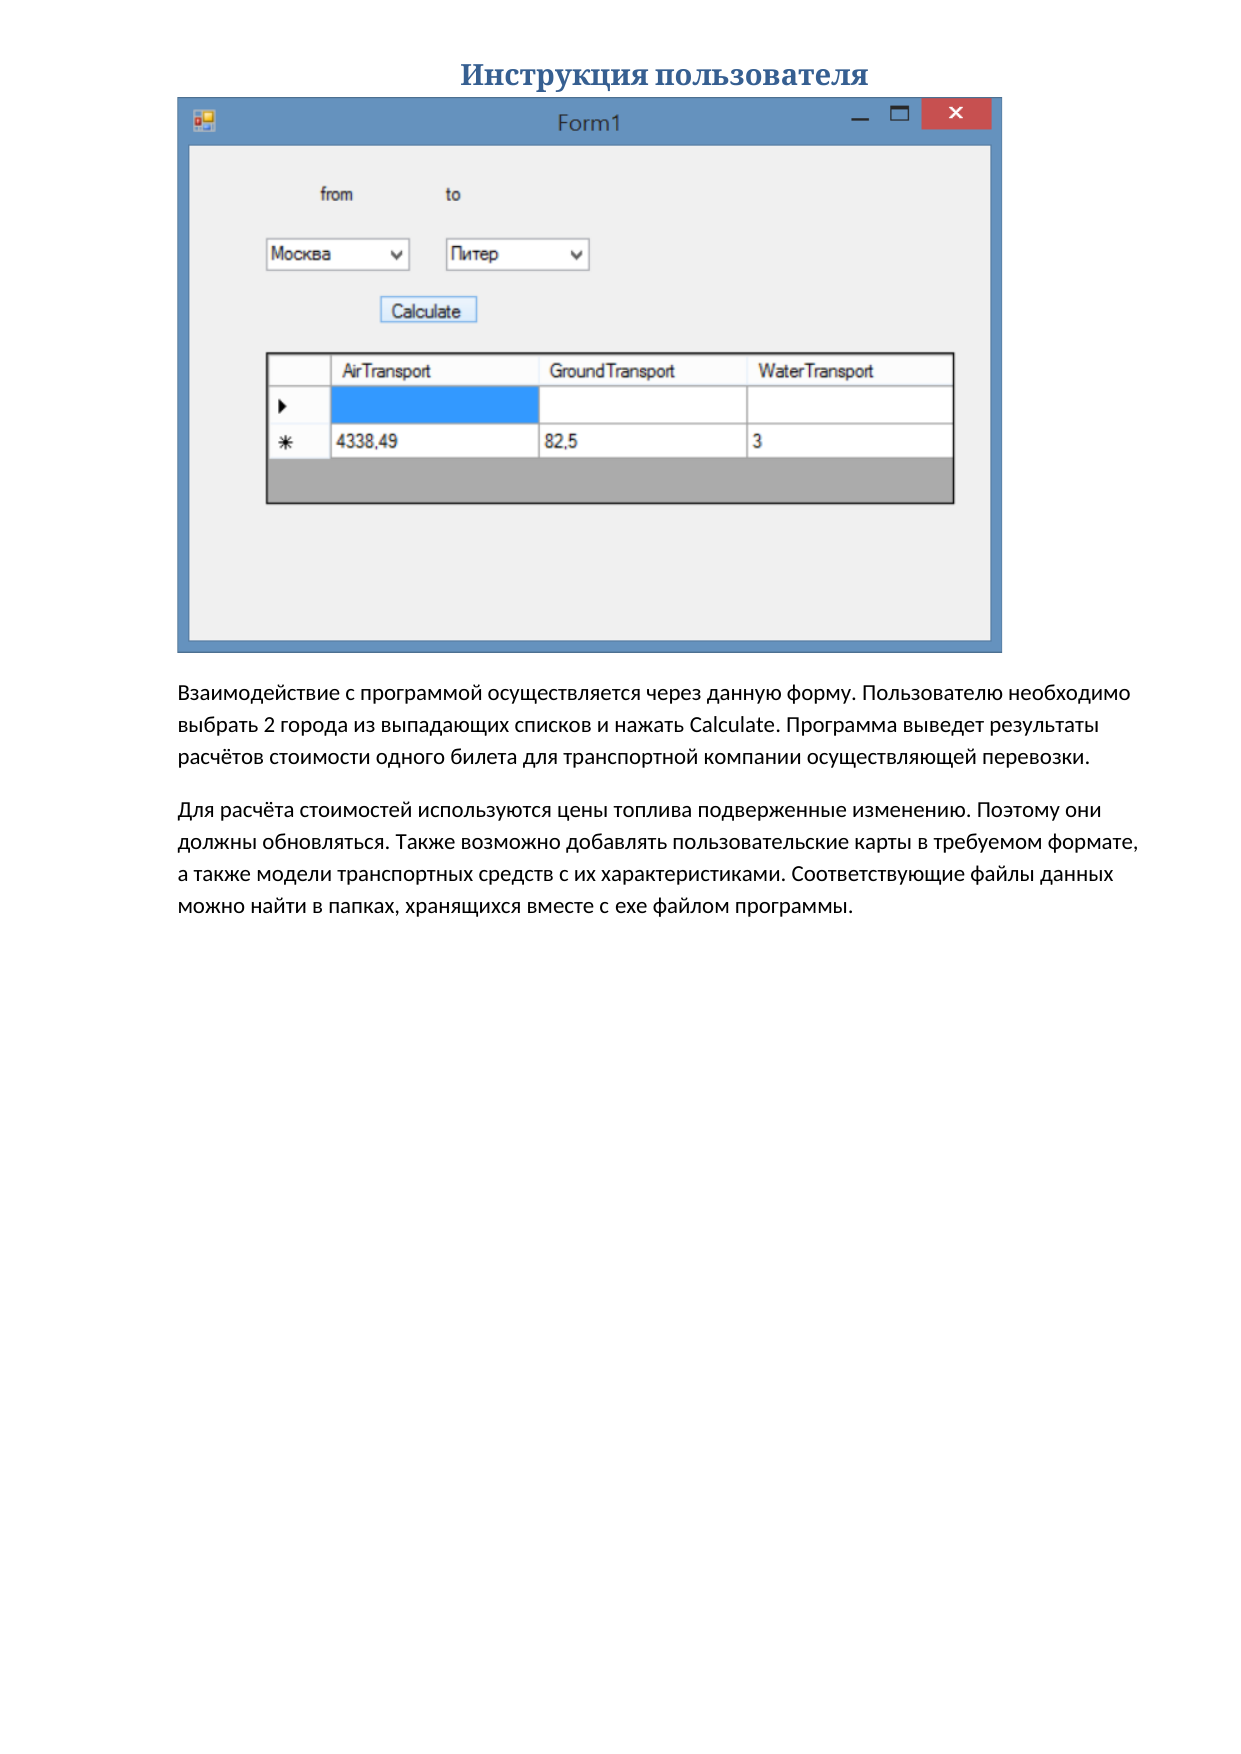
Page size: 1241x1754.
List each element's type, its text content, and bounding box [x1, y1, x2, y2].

text Для расчёта стоимостей используются цены топлива подверженные изменению. Поэтому они должны обновляться. Также возможно добавлять пользовательские карты в требуемом формате, а также модели транспортных средств с их характеристиками. Соответствующие файлы данных можно найти в папках, хранящихся вместе с exe файлом программы. [177, 795, 1152, 919]
text Взаимодействие с программой осуществляется через данную форму. Пользователю необходимо выбрать 2 города из выпадающих списков и нажать Calculate. Программа выведет результаты расчётов стоимости одного билета для транспортной компании осуществляющей перевозки. [177, 678, 1152, 770]
subtitle Инструкция пользователя [177, 59, 1152, 93]
picture [177, 97, 1003, 653]
